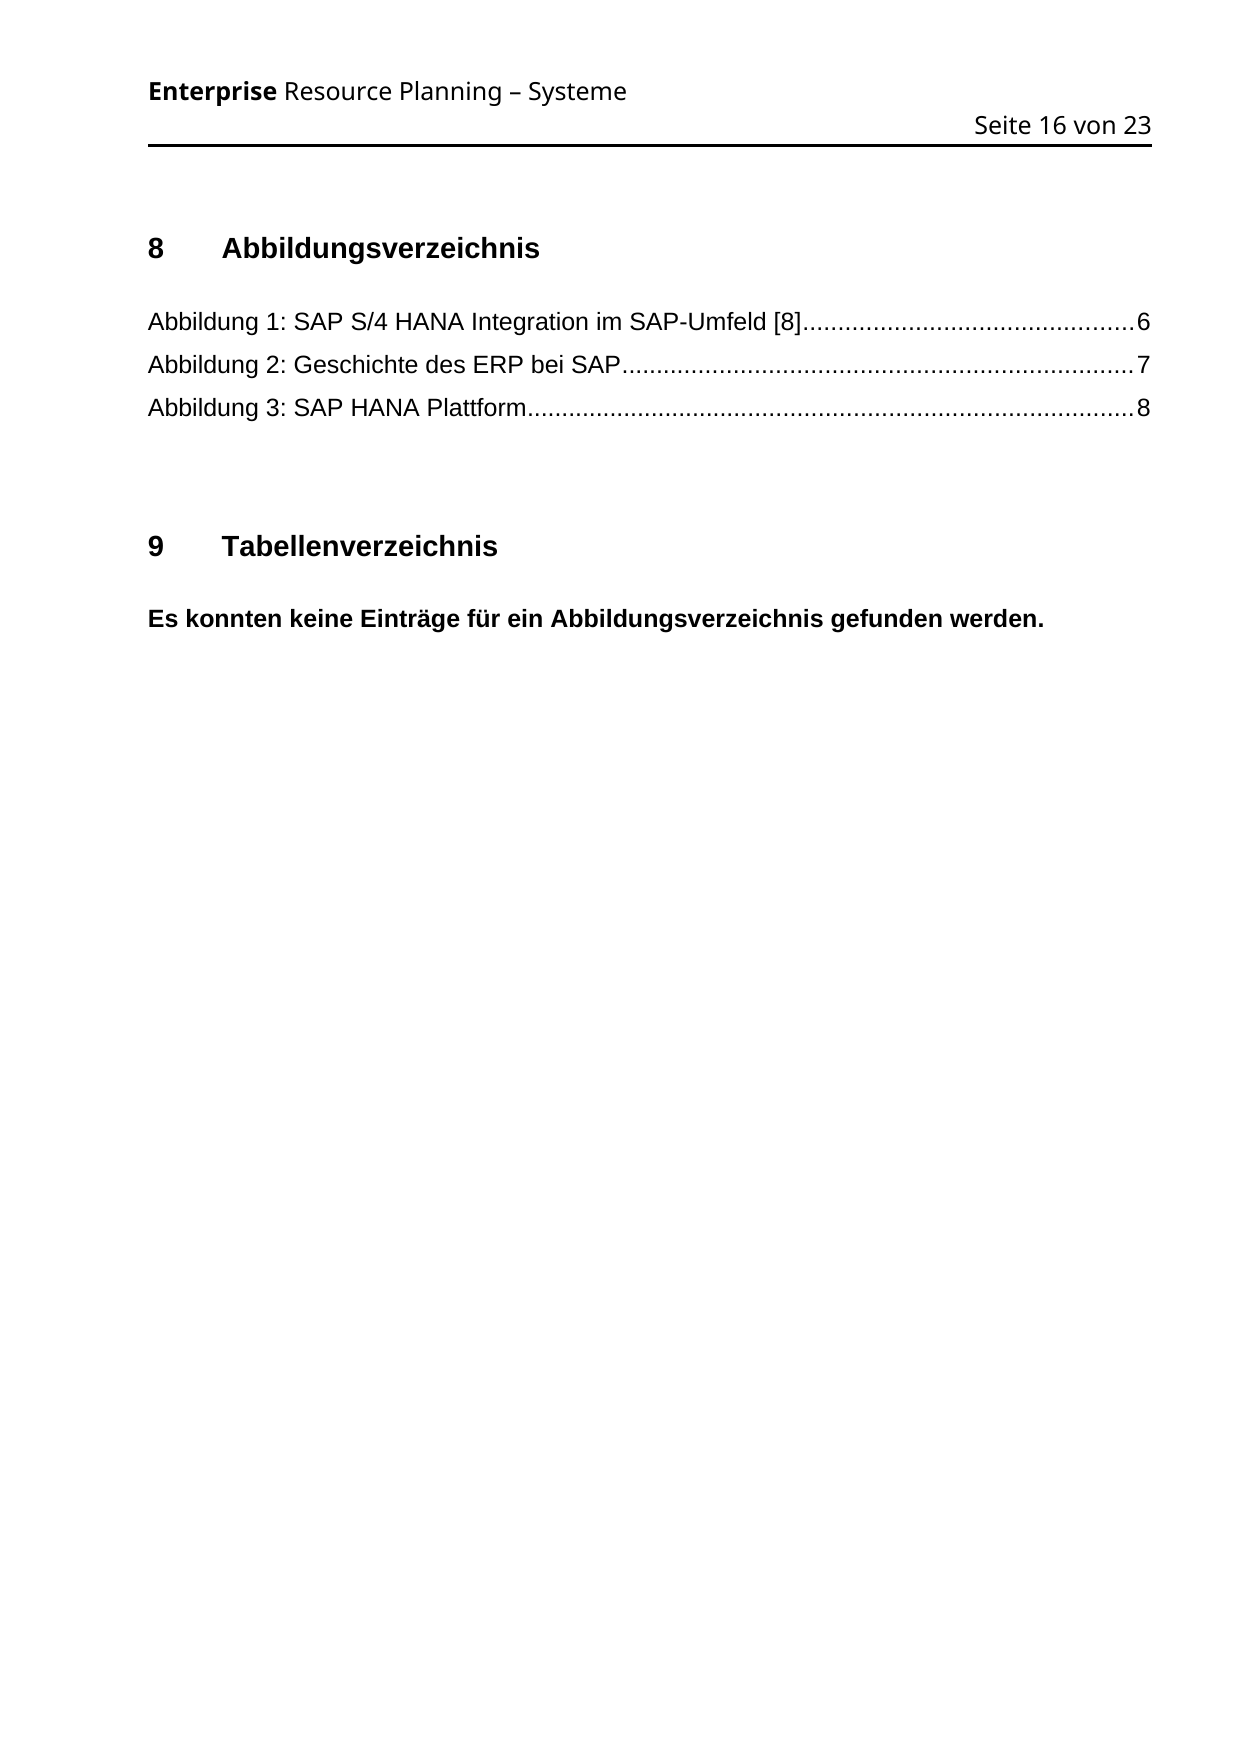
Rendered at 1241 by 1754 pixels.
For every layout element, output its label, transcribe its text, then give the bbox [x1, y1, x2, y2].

subtitle Tabellenverzeichnis [148, 529, 1152, 563]
subtitle Abbildungsverzeichnis [148, 231, 1152, 265]
text Abbildung 1: SAP S/4 HANA Integration im SAP-Umfeld [8] 6 [148, 307, 1152, 335]
text Abbildung 2: Geschichte des ERP bei SAP 7 [148, 350, 1152, 378]
text Abbildung 3: SAP HANA Plattform 8 [148, 393, 1152, 422]
text Es konnten keine Einträge für ein Abbildungsverzeichnis gefunden werden. [148, 604, 1152, 633]
